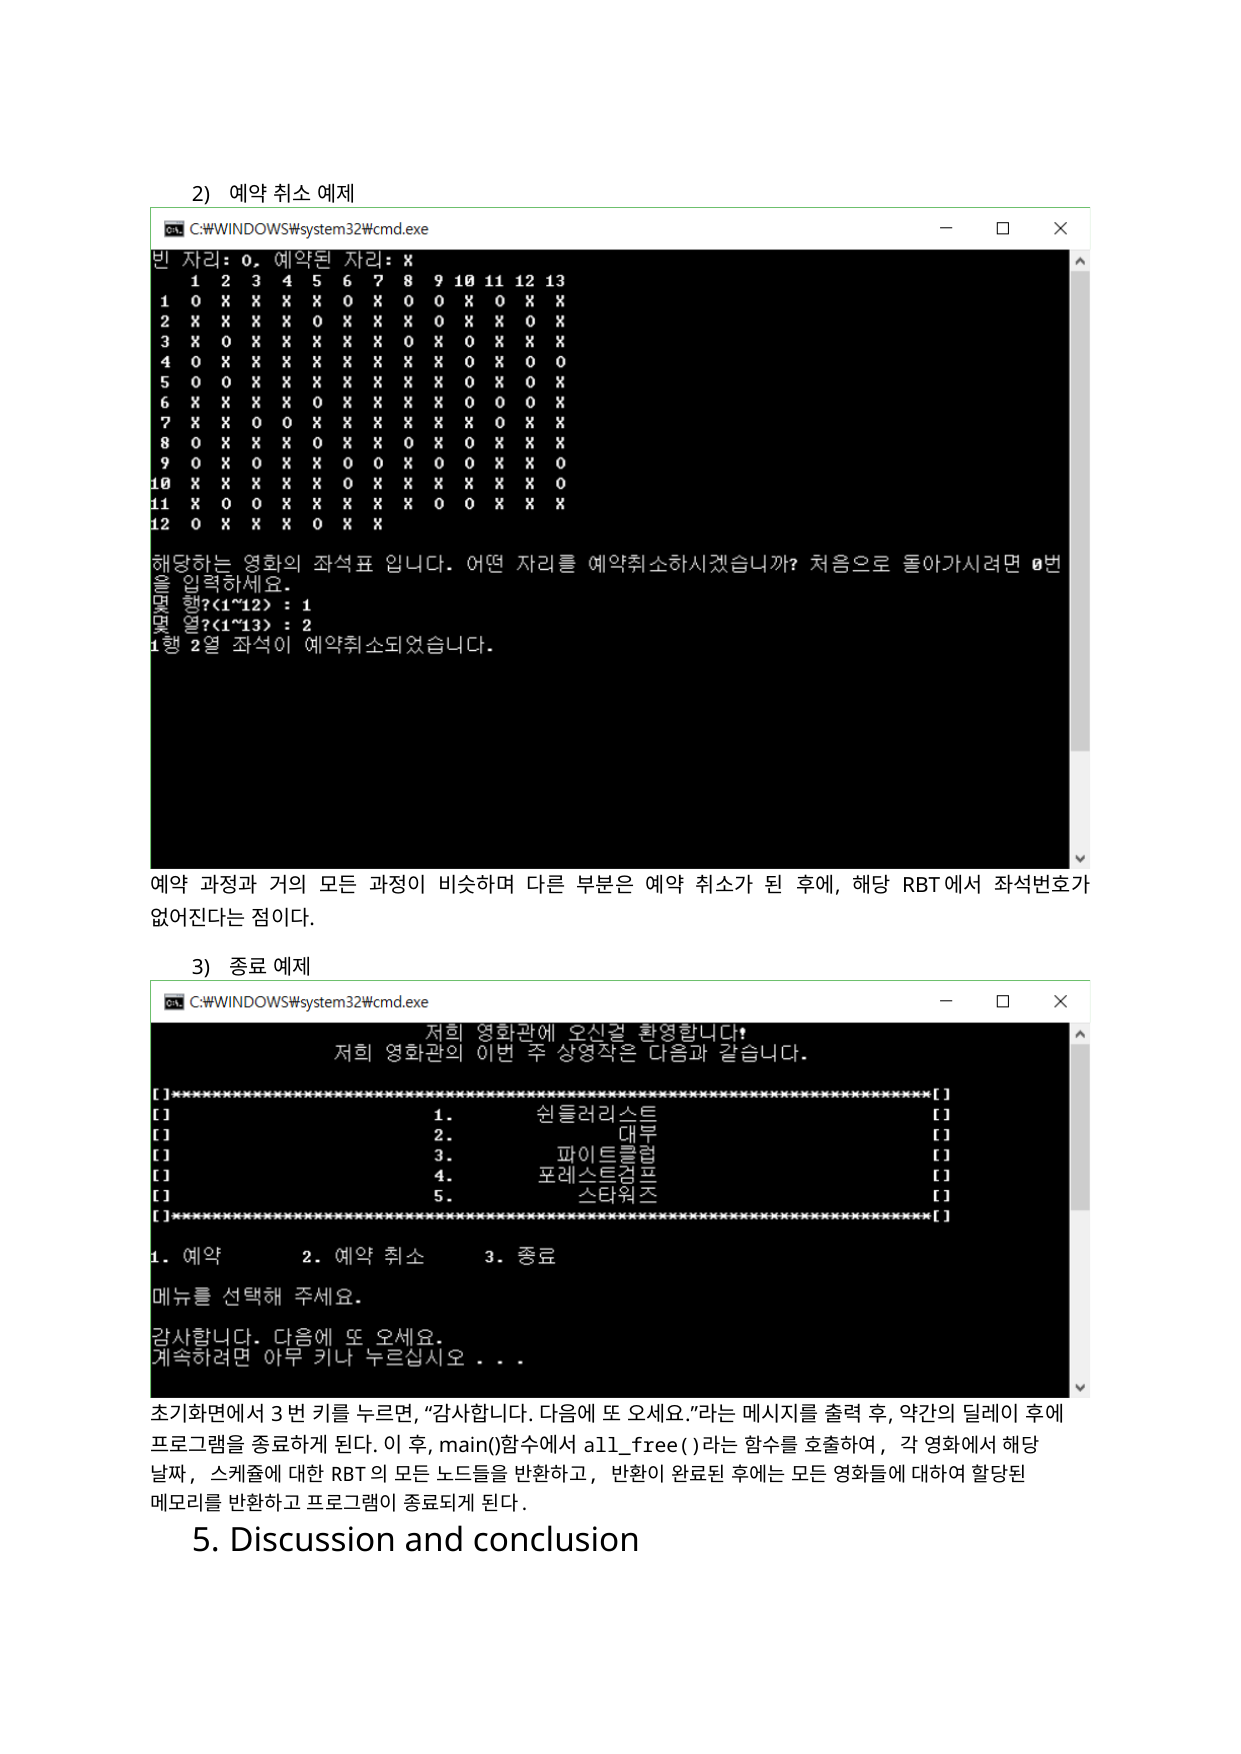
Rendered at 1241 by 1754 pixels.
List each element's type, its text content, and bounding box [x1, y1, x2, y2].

list Discussion and conclusion [192, 1516, 1090, 1561]
text 초기화면에서 3번 키를 누르면, “감사합니다. 다음에 또 오세요.”라는 메시지를 출력 후, 약간의 딜레이 후에 프로그램을 종료하게 된다. 이 후, main()함수에서 all_free()라는 함수를 호출하여, 각 영화에서 해당 날짜, 스케쥴에 대한 RBT의 모든 노드들을 반환하고, 반환이 완료된 후에는 모든 영화들에 대하여 할당된 메모리를 반환하고 프로그램이 종료되게 된다. [150, 1398, 1090, 1516]
list 종료 예제 [192, 950, 1090, 980]
text 예약 과정과 거의 모든 과정이 비슷하며 다른 부분은 예약 취소가 된 후에, 해당 RBT에서 좌석번호가 없어진다는 점이다. [150, 869, 1090, 931]
picture [150, 207, 1091, 869]
picture [150, 980, 1091, 1398]
list 예약 취소 예제 [192, 177, 1090, 207]
